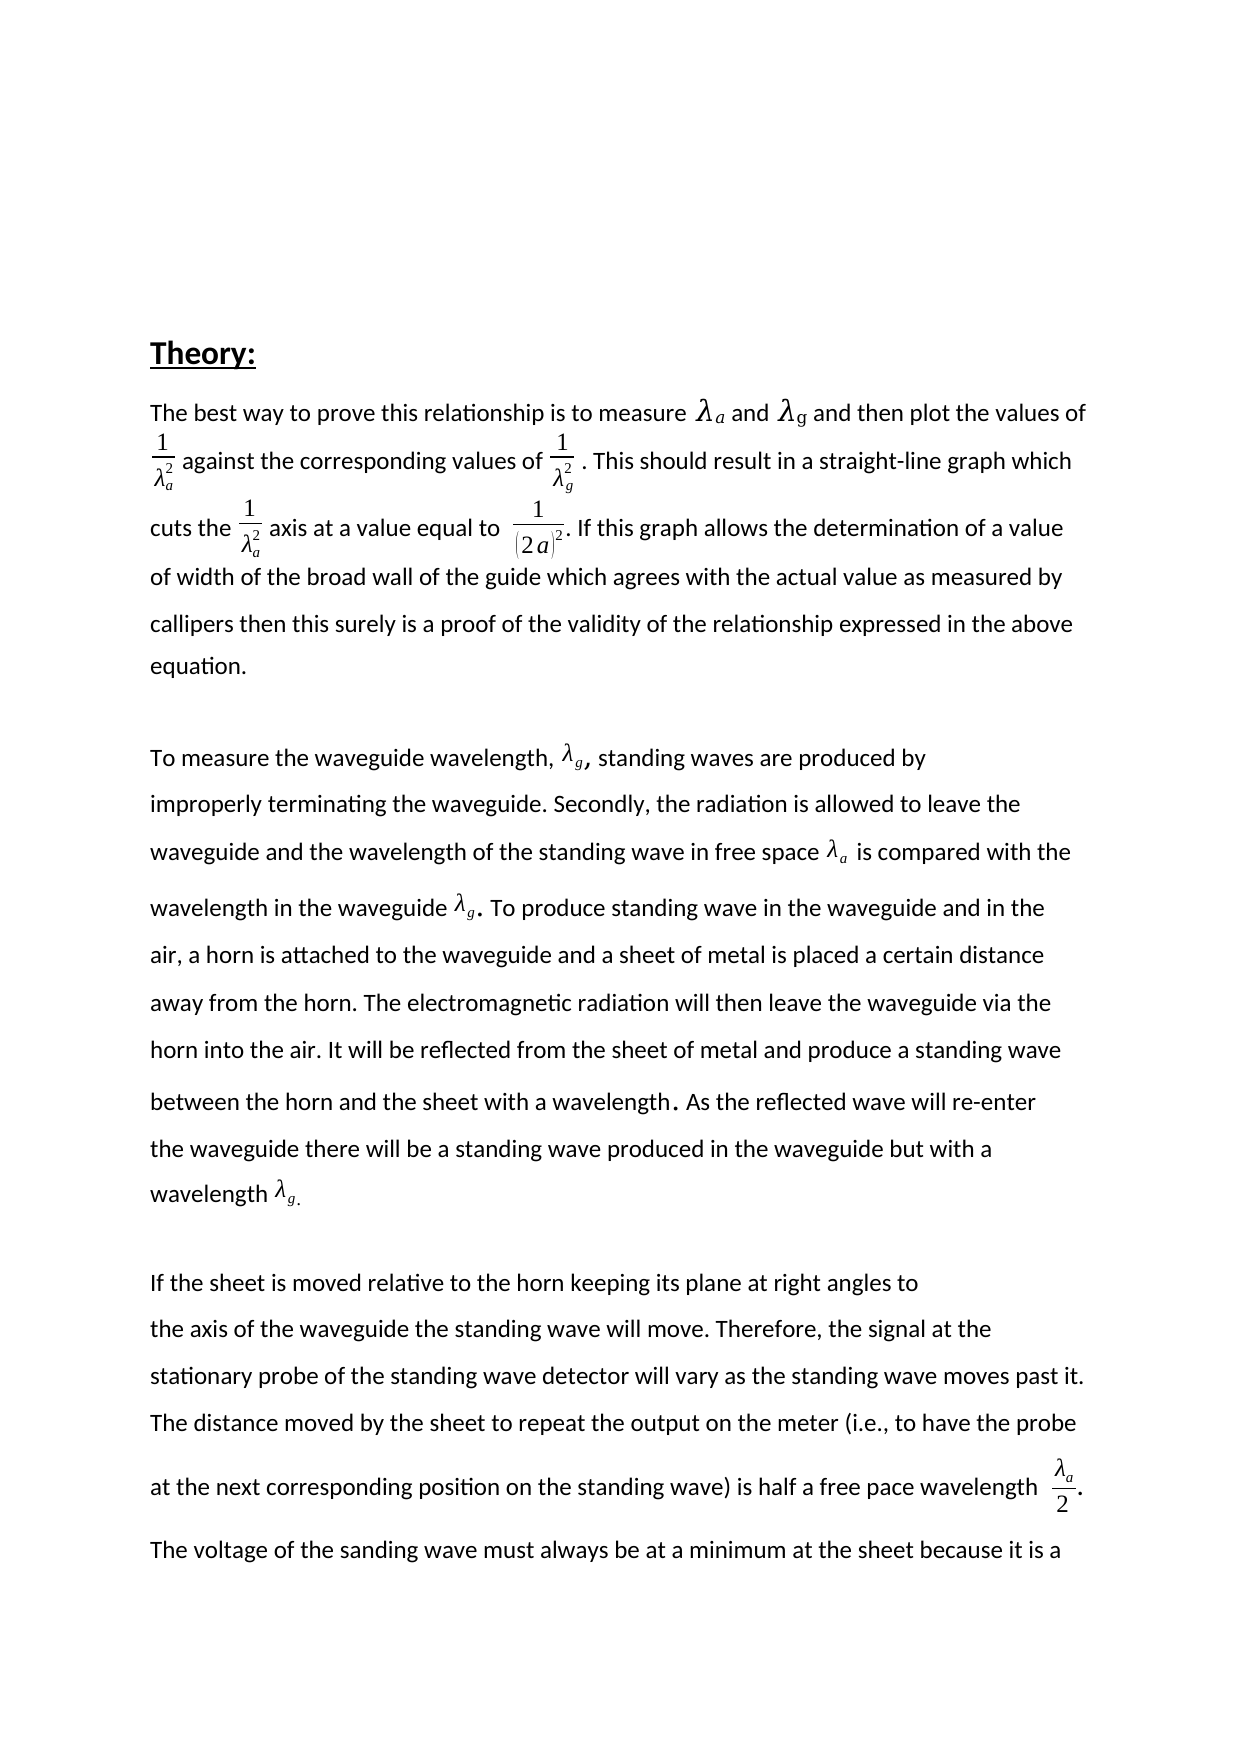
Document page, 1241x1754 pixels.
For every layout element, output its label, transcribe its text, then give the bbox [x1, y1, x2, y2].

text at the next corresponding position on the standing wave) is half a free pace wavelength . [150, 1455, 1090, 1517]
text Theory: [150, 332, 1090, 373]
text improperly terminating the waveguide. Secondly, the radiation is allowed to leave the [150, 788, 1090, 819]
text wavelength . [150, 1180, 1090, 1208]
text callipers then this surely is a proof of the validity of the relationship expressed in the above [150, 608, 1090, 639]
text the waveguide there will be a standing wave produced in the waveguide but with a [150, 1133, 1090, 1163]
text the axis of the waveguide the standing wave will move. Therefore, the signal at the [150, 1313, 1090, 1344]
text The distance moved by the sheet to repeat the output on the meter (i.e., to have the probe [150, 1407, 1090, 1438]
text waveguide and the wavelength of the standing wave in free space is compared with the [150, 836, 1090, 871]
text away from the horn. The electromagnetic radiation will then leave the waveguide via the [150, 987, 1090, 1017]
text The voltage of the sanding wave must always be at a minimum at the sheet because it is a [150, 1534, 1090, 1564]
text between the horn and the sheet with a wavelength. As the reflected wave will re-enter [150, 1081, 1090, 1116]
text horn into the air. It will be reflected from the sheet of metal and produce a standing wave [150, 1034, 1090, 1064]
text equation. [150, 655, 1090, 680]
text The best way to prove this relationship is to measure 𝜆𝑎 and 𝜆g and then plot the values of against the corresponding values of . This should result in a straight-line graph which cuts the axis at a value equal to . If this graph allows the determination of a value of width of the broad wall of the guide which agrees with the actual value as measured by [150, 392, 1090, 591]
text stationary probe of the standing wave detector will vary as the standing wave moves past it. [150, 1360, 1090, 1391]
text If the sheet is moved relative to the horn keeping its plane at right angles to [150, 1272, 1090, 1296]
text wavelength in the waveguide . To produce standing wave in the waveguide and in the [150, 887, 1090, 923]
text To measure the waveguide wavelength, , standing waves are produced by [150, 743, 1090, 772]
text air, a horn is attached to the waveguide and a sheet of metal is placed a certain distance [150, 939, 1090, 970]
